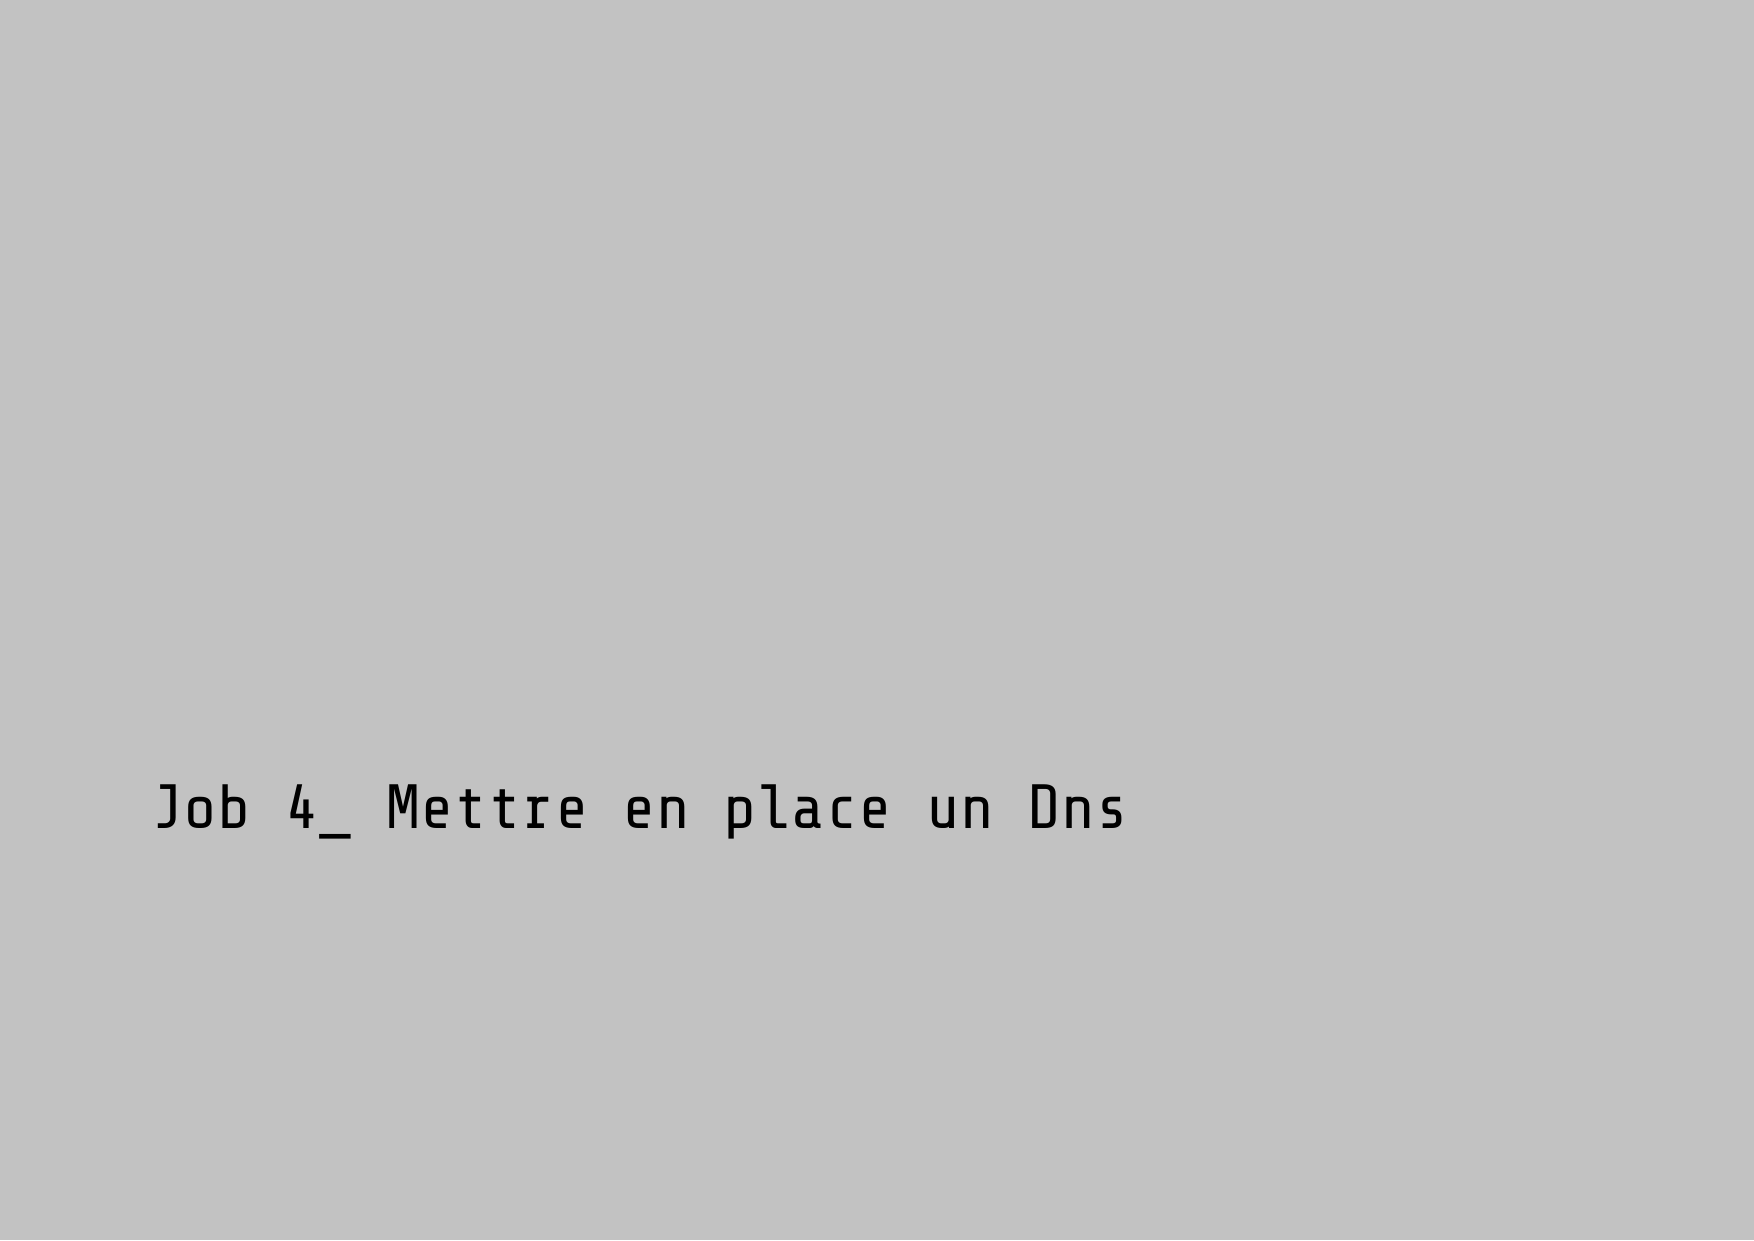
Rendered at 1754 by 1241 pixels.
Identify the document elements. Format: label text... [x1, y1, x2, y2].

text Job 4_ Mettre en place un Dns [150, 773, 1604, 844]
